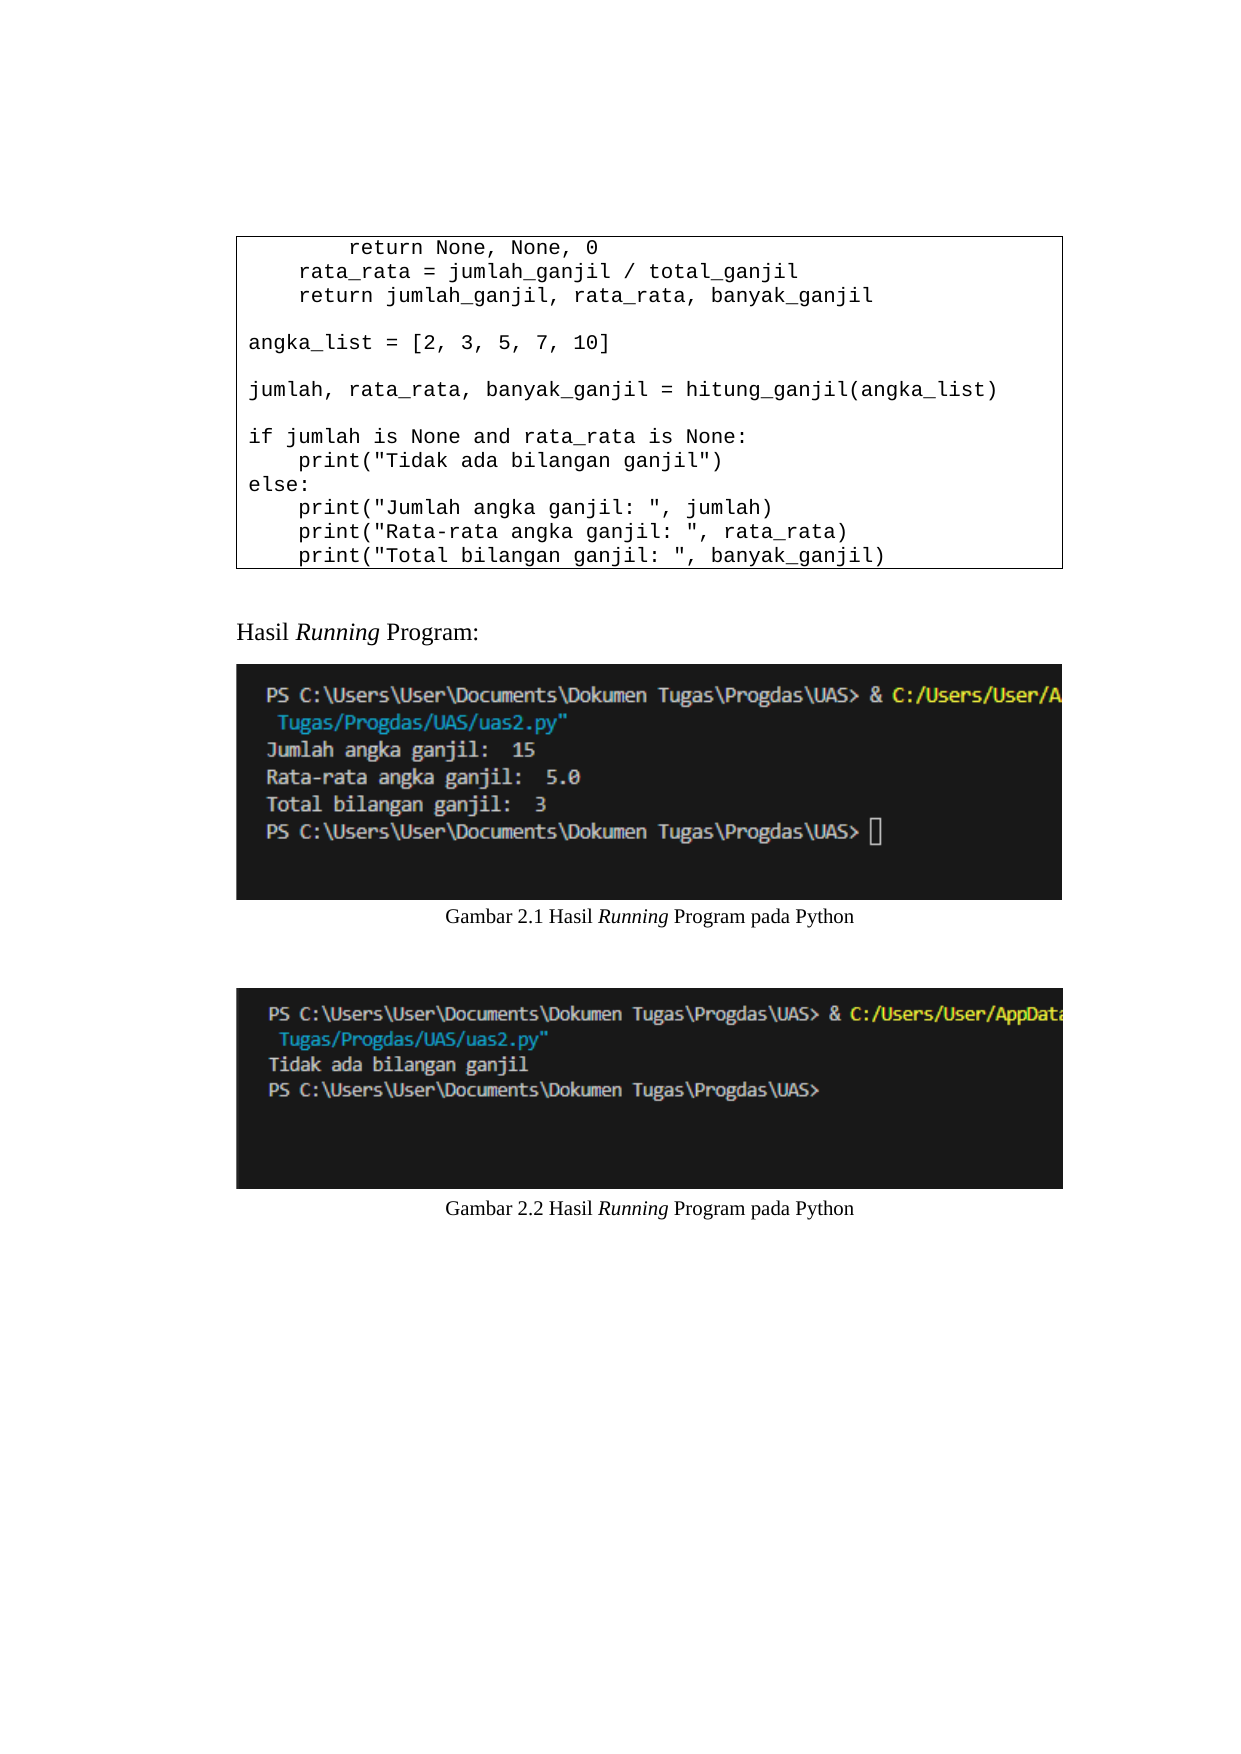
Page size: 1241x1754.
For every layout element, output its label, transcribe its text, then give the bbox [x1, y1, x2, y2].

picture [236, 664, 1062, 900]
text Gambar 2.1 Hasil Running Program pada Python [236, 904, 1063, 928]
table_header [237, 237, 1062, 568]
picture [236, 988, 1063, 1189]
text Gambar 2.2 Hasil Running Program pada Python [236, 1195, 1063, 1219]
text Hasil Running Program: [236, 617, 1063, 646]
